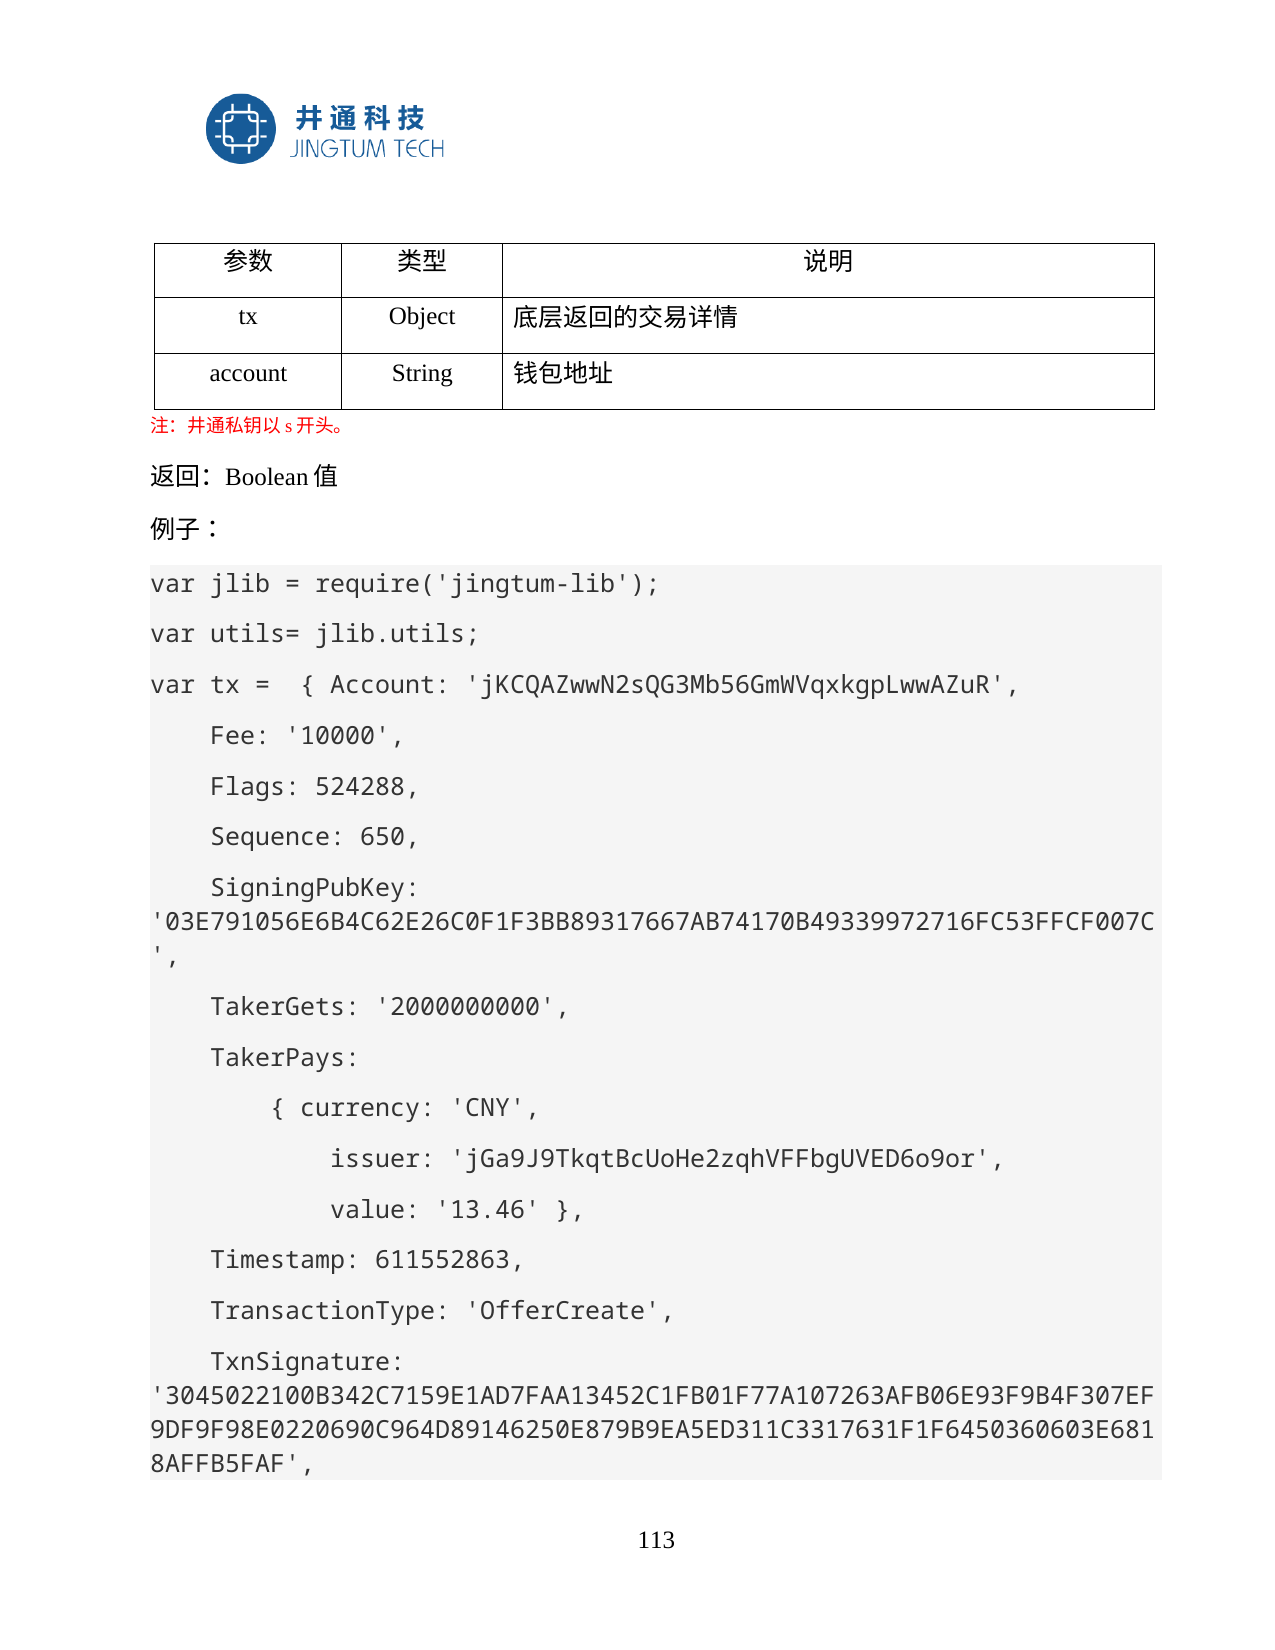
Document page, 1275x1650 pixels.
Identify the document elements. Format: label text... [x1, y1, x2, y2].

text 返回：Boolean值 [150, 456, 1162, 492]
text var tx = { Account: 'jKCQAZwwN2sQG3Mb56GmWVqxkgpLwwAZuR', [150, 667, 1162, 701]
text TransactionType: 'OfferCreate', [150, 1293, 1162, 1327]
text { currency: 'CNY', [150, 1090, 1162, 1124]
text 例子： [150, 512, 1162, 546]
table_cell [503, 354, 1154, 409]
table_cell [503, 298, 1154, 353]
text value: '13.46' }, [150, 1191, 1162, 1226]
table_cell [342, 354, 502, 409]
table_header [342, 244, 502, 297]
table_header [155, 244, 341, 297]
text Timestamp: 611552863, [150, 1242, 1162, 1276]
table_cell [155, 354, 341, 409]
text SigningPubKey: '03E791056E6B4C62E26C0F1F3BB89317667AB74170B49339972716FC53FFCF007C', [150, 870, 1162, 972]
text Fee: '10000', [150, 717, 1162, 752]
text TxnSignature: '3045022100B342C7159E1AD7FAA13452C1FB01F77A107263AFB06E93F9B4F307EF9DF9F98E0220690C964D89146250E879B9EA5ED311C3317631F1F6450360603E6818AFFB5FAF', [150, 1344, 1162, 1480]
text var jlib = require('jingtum-lib'); [150, 565, 1162, 599]
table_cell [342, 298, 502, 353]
text issuer: 'jGa9J9TkqtBcUoHe2zqhVFFbgUVED6o9or', [150, 1141, 1162, 1175]
text 注：井通私钥以s开头。 [150, 410, 1162, 437]
text TakerGets: '2000000000', [150, 988, 1162, 1023]
text TakerPays: [150, 1039, 1162, 1073]
picture [180, 71, 463, 186]
text Sequence: 650, [150, 819, 1162, 853]
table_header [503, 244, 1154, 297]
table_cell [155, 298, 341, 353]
text Flags: 524288, [150, 768, 1162, 802]
text var utils= jlib.utils; [150, 616, 1162, 650]
